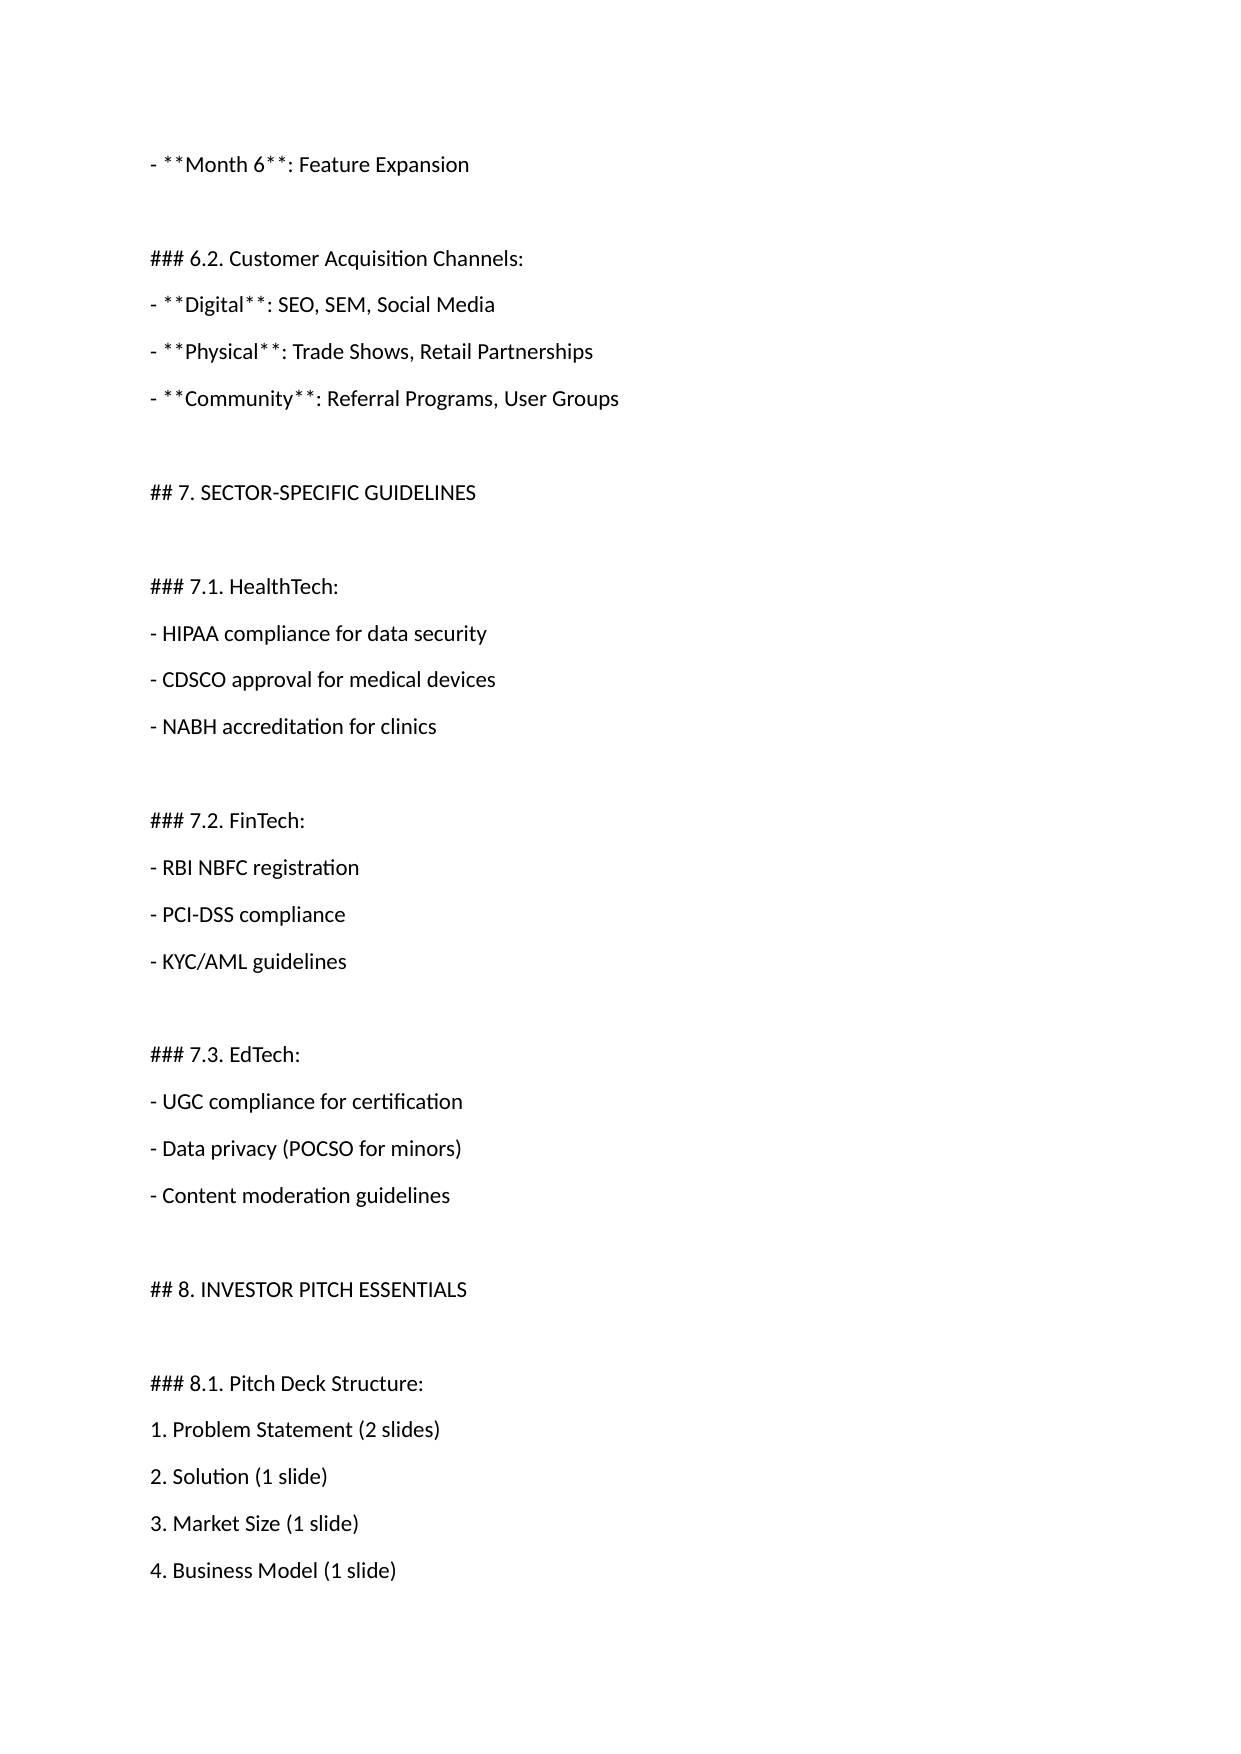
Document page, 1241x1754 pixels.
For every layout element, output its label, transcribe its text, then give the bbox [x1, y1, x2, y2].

text 3. Market Size (1 slide) [150, 1509, 1090, 1537]
text ### 7.3. EdTech: [150, 1041, 1090, 1069]
text ### 7.2. FinTech: [150, 806, 1090, 834]
text - UGC compliance for certification [150, 1087, 1090, 1116]
text - HIPAA compliance for data security [150, 619, 1090, 647]
text 4. Business Model (1 slide) [150, 1556, 1090, 1584]
text ## 8. INVESTOR PITCH ESSENTIALS [150, 1275, 1090, 1303]
text - RBI NBFC registration [150, 853, 1090, 881]
text ### 8.1. Pitch Deck Structure: [150, 1369, 1090, 1397]
text ## 7. SECTOR-SPECIFIC GUIDELINES [150, 478, 1090, 506]
text - **Month 6**: Feature Expansion [150, 150, 1090, 178]
text - Content moderation guidelines [150, 1181, 1090, 1209]
text - KYC/AML guidelines [150, 947, 1090, 975]
text - **Community**: Referral Programs, User Groups [150, 384, 1090, 412]
text - Data privacy (POCSO for minors) [150, 1134, 1090, 1162]
text ### 6.2. Customer Acquisition Channels: [150, 244, 1090, 272]
text - NABH accreditation for clinics [150, 712, 1090, 741]
text - PCI-DSS compliance [150, 900, 1090, 928]
text - CDSCO approval for medical devices [150, 666, 1090, 694]
text - **Digital**: SEO, SEM, Social Media [150, 291, 1090, 319]
text - **Physical**: Trade Shows, Retail Partnerships [150, 337, 1090, 366]
text 1. Problem Statement (2 slides) [150, 1416, 1090, 1444]
text ### 7.1. HealthTech: [150, 572, 1090, 600]
text 2. Solution (1 slide) [150, 1462, 1090, 1491]
